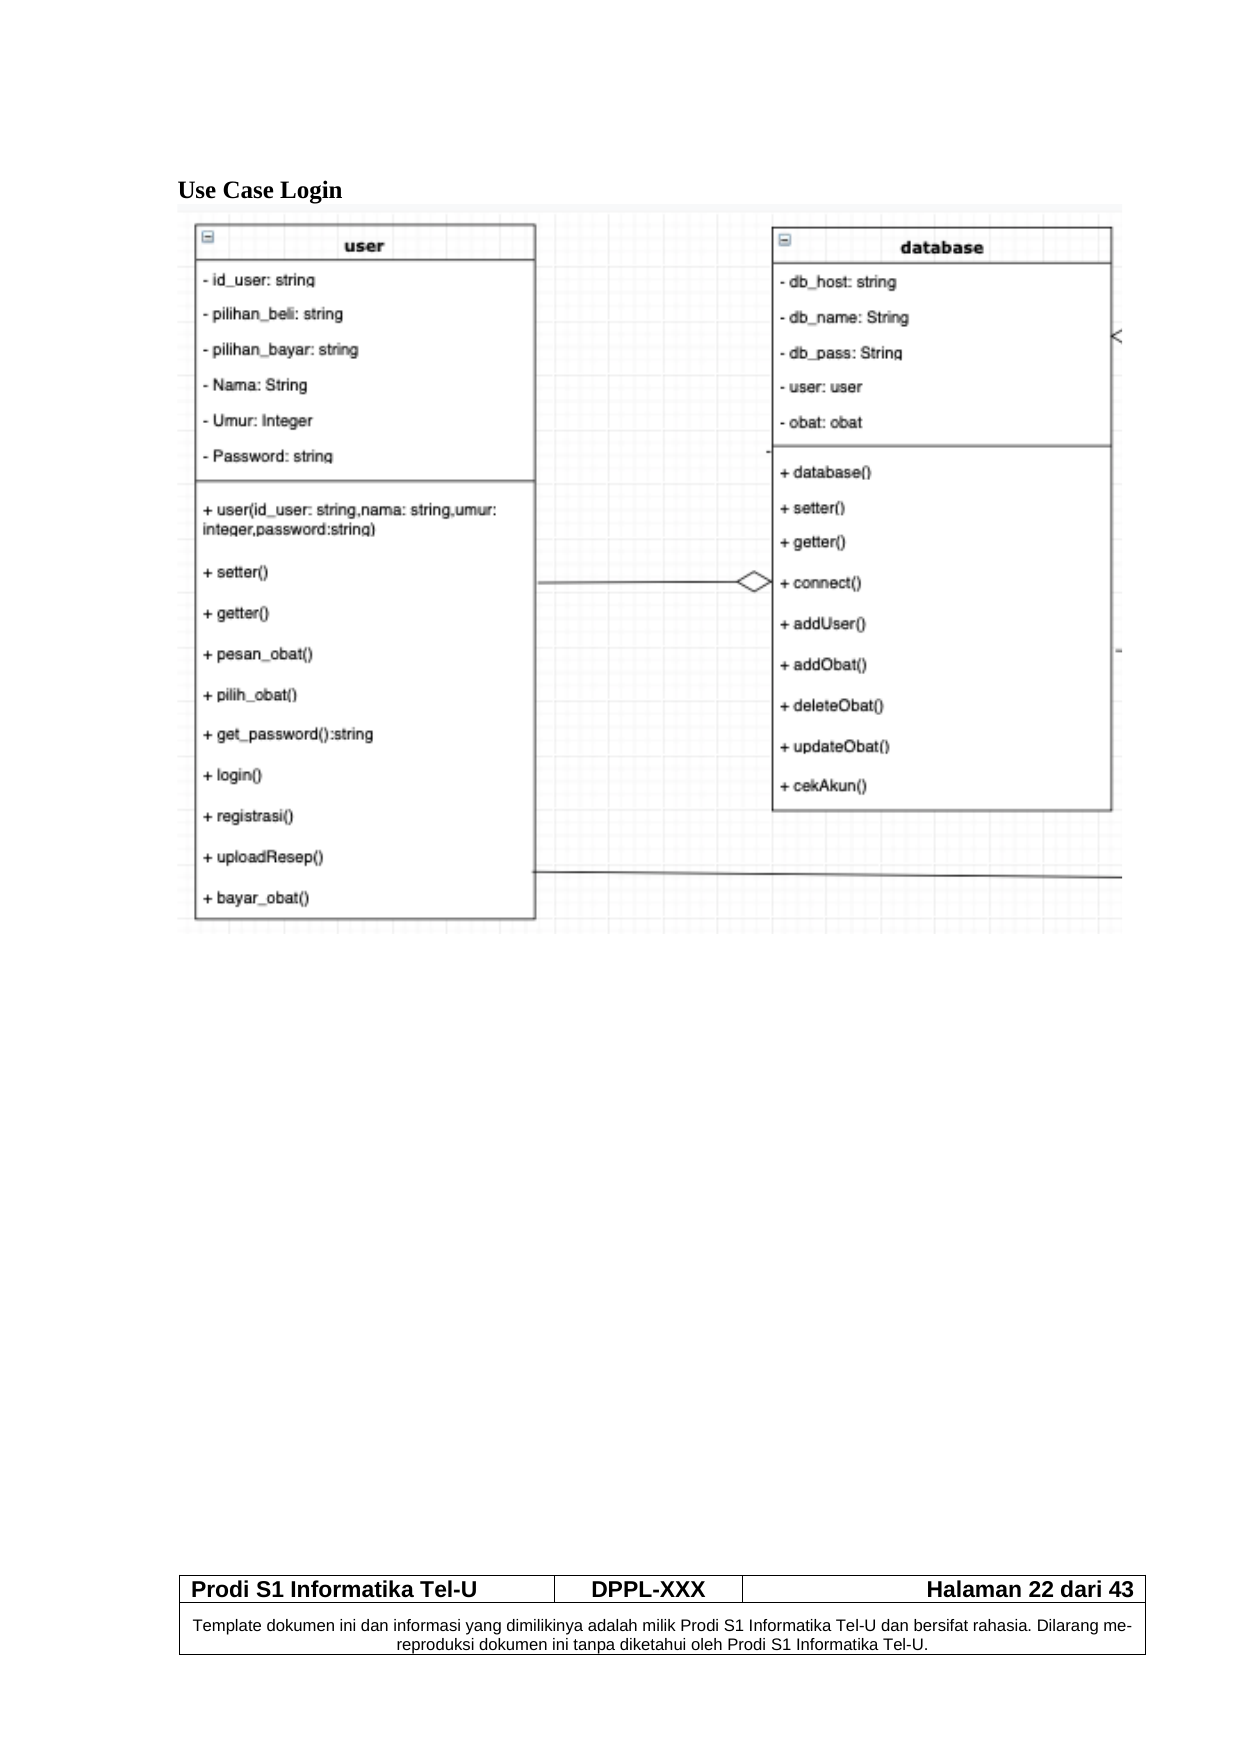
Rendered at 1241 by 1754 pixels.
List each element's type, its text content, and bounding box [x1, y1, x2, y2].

picture [177, 204, 1123, 934]
text Use Case Login [177, 176, 1122, 204]
